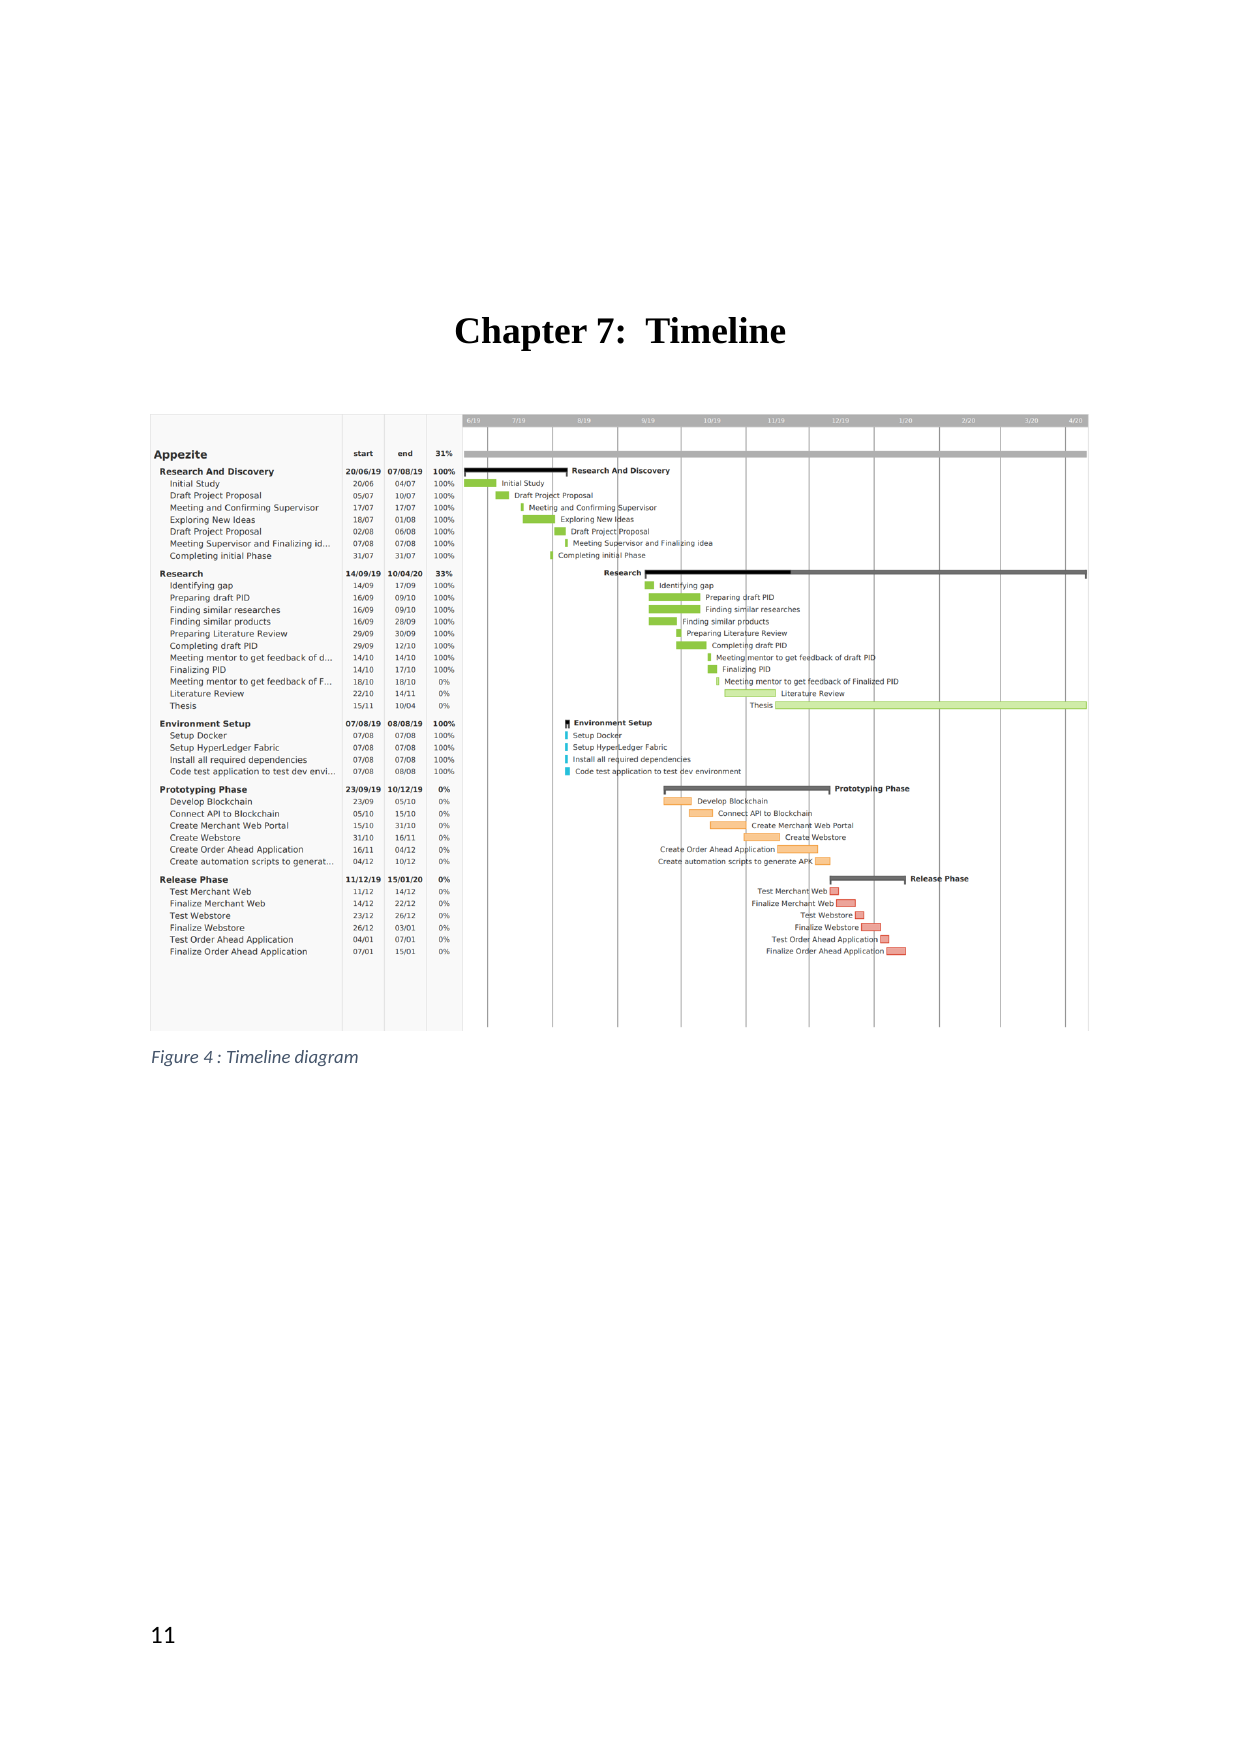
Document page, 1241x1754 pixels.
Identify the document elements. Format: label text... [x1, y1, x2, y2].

picture [150, 412, 1090, 1031]
subtitle Chapter 7: Timeline [150, 309, 1090, 352]
